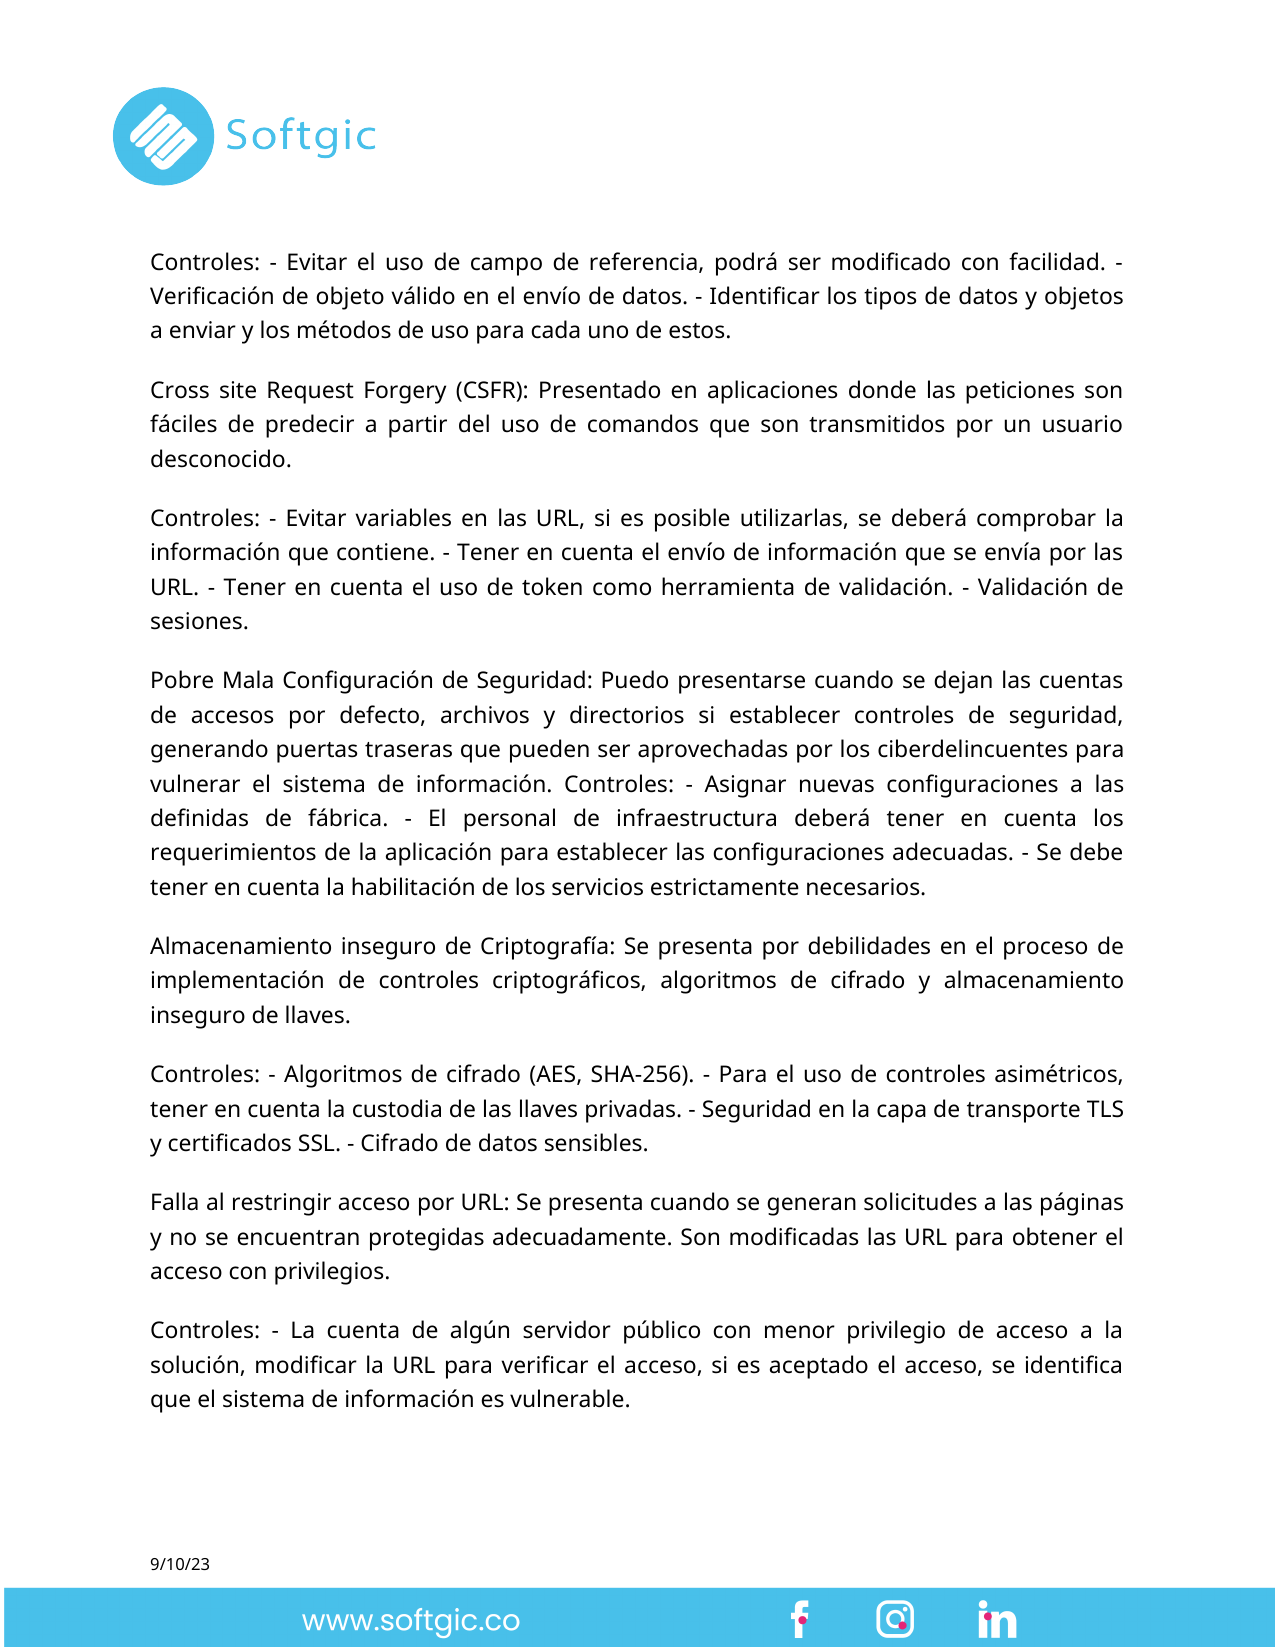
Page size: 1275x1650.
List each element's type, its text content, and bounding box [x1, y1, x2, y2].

text Cross site Request Forgery (CSFR): Presentado en aplicaciones donde las peticiones son fáciles de predecir a partir del uso de comandos que son transmitidos por un usuario desconocido. [150, 374, 1125, 474]
text Almacenamiento inseguro de Criptografía: Se presenta por debilidades en el proceso de implementación de controles criptográficos, algoritmos de cifrado y almacenamiento inseguro de llaves. [150, 930, 1125, 1030]
text Controles: - La cuenta de algún servidor público con menor privilegio de acceso a la solución, modificar la URL para verificar el acceso, si es aceptado el acceso, se identifica que el sistema de información es vulnerable. [150, 1314, 1125, 1414]
text Pobre Mala Configuración de Seguridad: Puedo presentarse cuando se dejan las cuentas de accesos por defecto, archivos y directorios si establecer controles de seguridad, generando puertas traseras que pueden ser aprovechadas por los ciberdelincuentes para vulnerar el sistema de información. Controles: - Asignar nuevas configuraciones a las definidas de fábrica. - El personal de infraestructura deberá tener en cuenta los requerimientos de la aplicación para establecer las configuraciones adecuadas. - Se debe tener en cuenta la habilitación de los servicios estrictamente necesarios. [150, 664, 1125, 902]
text Controles: - Evitar variables en las URL, si es posible utilizarlas, se deberá comprobar la información que contiene. - Tener en cuenta el envío de información que se envía por las URL. - Tener en cuenta el uso de token como herramienta de validación. - Validación de sesiones. [150, 502, 1125, 636]
picture [4, 0, 1275, 1647]
text Controles: - Evitar el uso de campo de referencia, podrá ser modificado con facilidad. - Verificación de objeto válido en el envío de datos. - Identificar los tipos de datos y objetos a enviar y los métodos de uso para cada uno de estos. [150, 246, 1125, 346]
text Controles: - Algoritmos de cifrado (AES, SHA-256). - Para el uso de controles asimétricos, tener en cuenta la custodia de las llaves privadas. - Seguridad en la capa de transporte TLS y certificados SSL. - Cifrado de datos sensibles. [150, 1058, 1125, 1158]
text Falla al restringir acceso por URL: Se presenta cuando se generan solicitudes a las páginas y no se encuentran protegidas adecuadamente. Son modificadas las URL para obtener el acceso con privilegios. [150, 1186, 1125, 1286]
